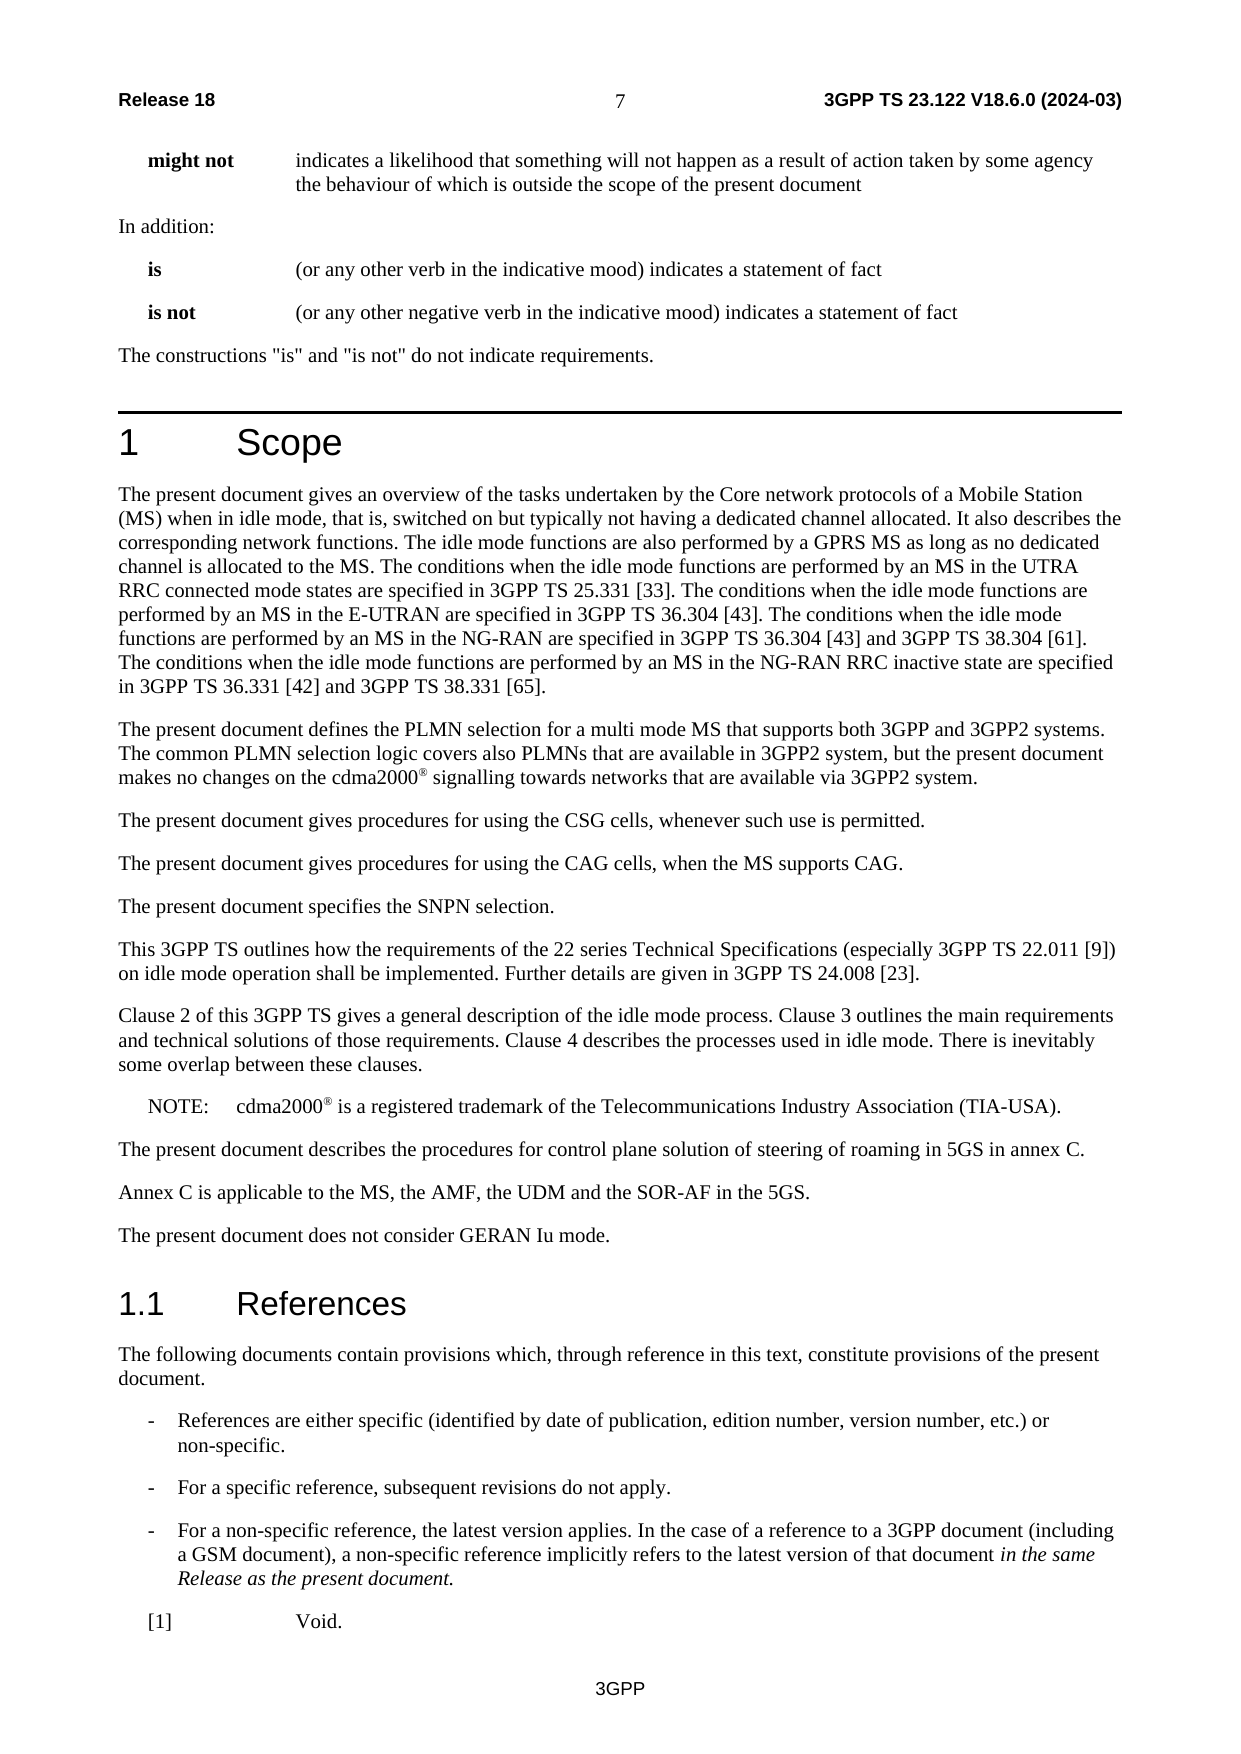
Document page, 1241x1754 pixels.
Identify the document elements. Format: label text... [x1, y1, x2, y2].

text The present document gives procedures for using the CAG cells, when the MS supports CAG. [118, 851, 1122, 875]
list - For a non-specific reference, the latest version applies. In the case of a reference to a 3GPP document (including a GSM document), a non-specific reference implicitly refers to the latest version of that document in the same Release as the present document. [148, 1518, 1122, 1590]
text In addition: [118, 214, 1122, 238]
text The constructions "is" and "is not" do not indicate requirements. [118, 343, 1122, 367]
text The present document gives procedures for using the CSG cells, whenever such use is permitted. [118, 808, 1122, 832]
text The present document defines the PLMN selection for a multi mode MS that supports both 3GPP and 3GPP2 systems. The common PLMN selection logic covers also PLMNs that are available in 3GPP2 system, but the present document makes no changes on the cdma2000® signalling towards networks that are available via 3GPP2 system. [118, 717, 1122, 789]
text The present document gives an overview of the tasks undertaken by the Core network protocols of a Mobile Station (MS) when in idle mode, that is, switched on but typically not having a dedicated channel allocated. It also describes the corresponding network functions. The idle mode functions are also performed by a GPRS MS as long as no dedicated channel is allocated to the MS. The conditions when the idle mode functions are performed by an MS in the UTRA RRC connected mode states are specified in 3GPP TS 25.331 [33]. The conditions when the idle mode functions are performed by an MS in the E-UTRAN are specified in 3GPP TS 36.304 [43]. The conditions when the idle mode functions are performed by an MS in the NG-RAN are specified in 3GPP TS 36.304 [43] and 3GPP TS 38.304 [61]. The conditions when the idle mode functions are performed by an MS in the NG-RAN RRC inactive state are specified in 3GPP TS 36.331 [42] and 3GPP TS 38.331 [65]. [118, 482, 1122, 698]
list - For a specific reference, subsequent revisions do not apply. [148, 1475, 1122, 1499]
text NOTE: cdma2000® is a registered trademark of the Telecommunications Industry Association (TIA-USA). [148, 1094, 1122, 1118]
text [1] Void. [148, 1609, 1122, 1633]
text is not (or any other negative verb in the indicative mood) indicates a statement of fact [148, 300, 1122, 324]
text The following documents contain provisions which, through reference in this text, constitute provisions of the present document. [118, 1342, 1122, 1390]
text The present document specifies the SNPN selection. [118, 894, 1122, 918]
text might not indicates a likelihood that something will not happen as a result of action taken by some agency the behaviour of which is outside the scope of the present document [148, 147, 1122, 196]
subtitle 1.1 References [118, 1284, 1122, 1323]
text Annex C is applicable to the MS, the AMF, the UDM and the SOR-AF in the 5GS. [118, 1180, 1122, 1204]
text The present document does not consider GERAN Iu mode. [118, 1223, 1122, 1247]
text This 3GPP TS outlines how the requirements of the 22 series Technical Specifications (especially 3GPP TS 22.011 [9]) on idle mode operation shall be implemented. Further details are given in 3GPP TS 24.008 [23]. [118, 937, 1122, 985]
text The present document describes the procedures for control plane solution of steering of roaming in 5GS in annex C. [118, 1137, 1122, 1161]
subtitle 1 Scope [118, 414, 1122, 463]
text Clause 2 of this 3GPP TS gives a general description of the idle mode process. Clause 3 outlines the main requirements and technical solutions of those requirements. Clause 4 describes the processes used in idle mode. There is inevitably some overlap between these clauses. [118, 1003, 1122, 1076]
list - References are either specific (identified by date of publication, edition number, version number, etc.) or non-specific. [148, 1408, 1122, 1457]
text is (or any other verb in the indicative mood) indicates a statement of fact [148, 257, 1122, 281]
